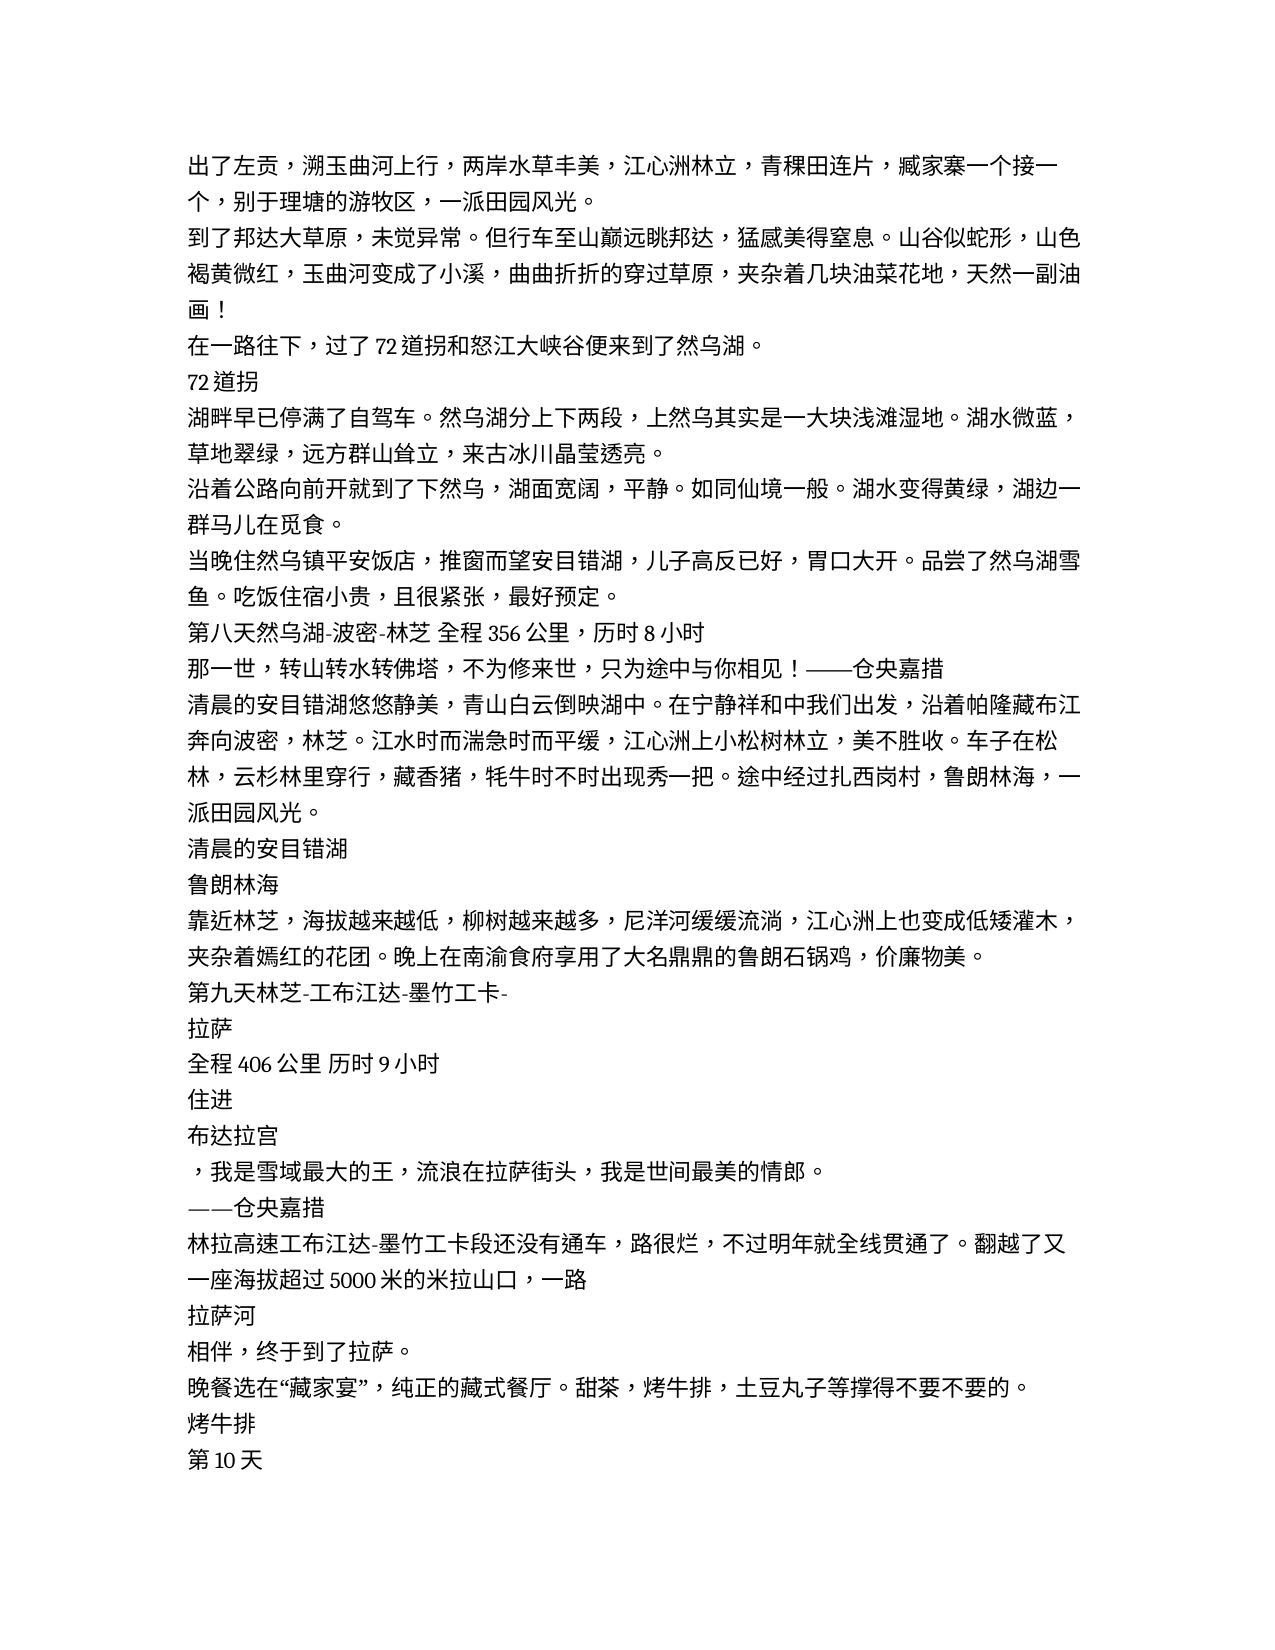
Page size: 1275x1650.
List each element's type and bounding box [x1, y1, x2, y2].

text [187, 150, 1087, 1475]
